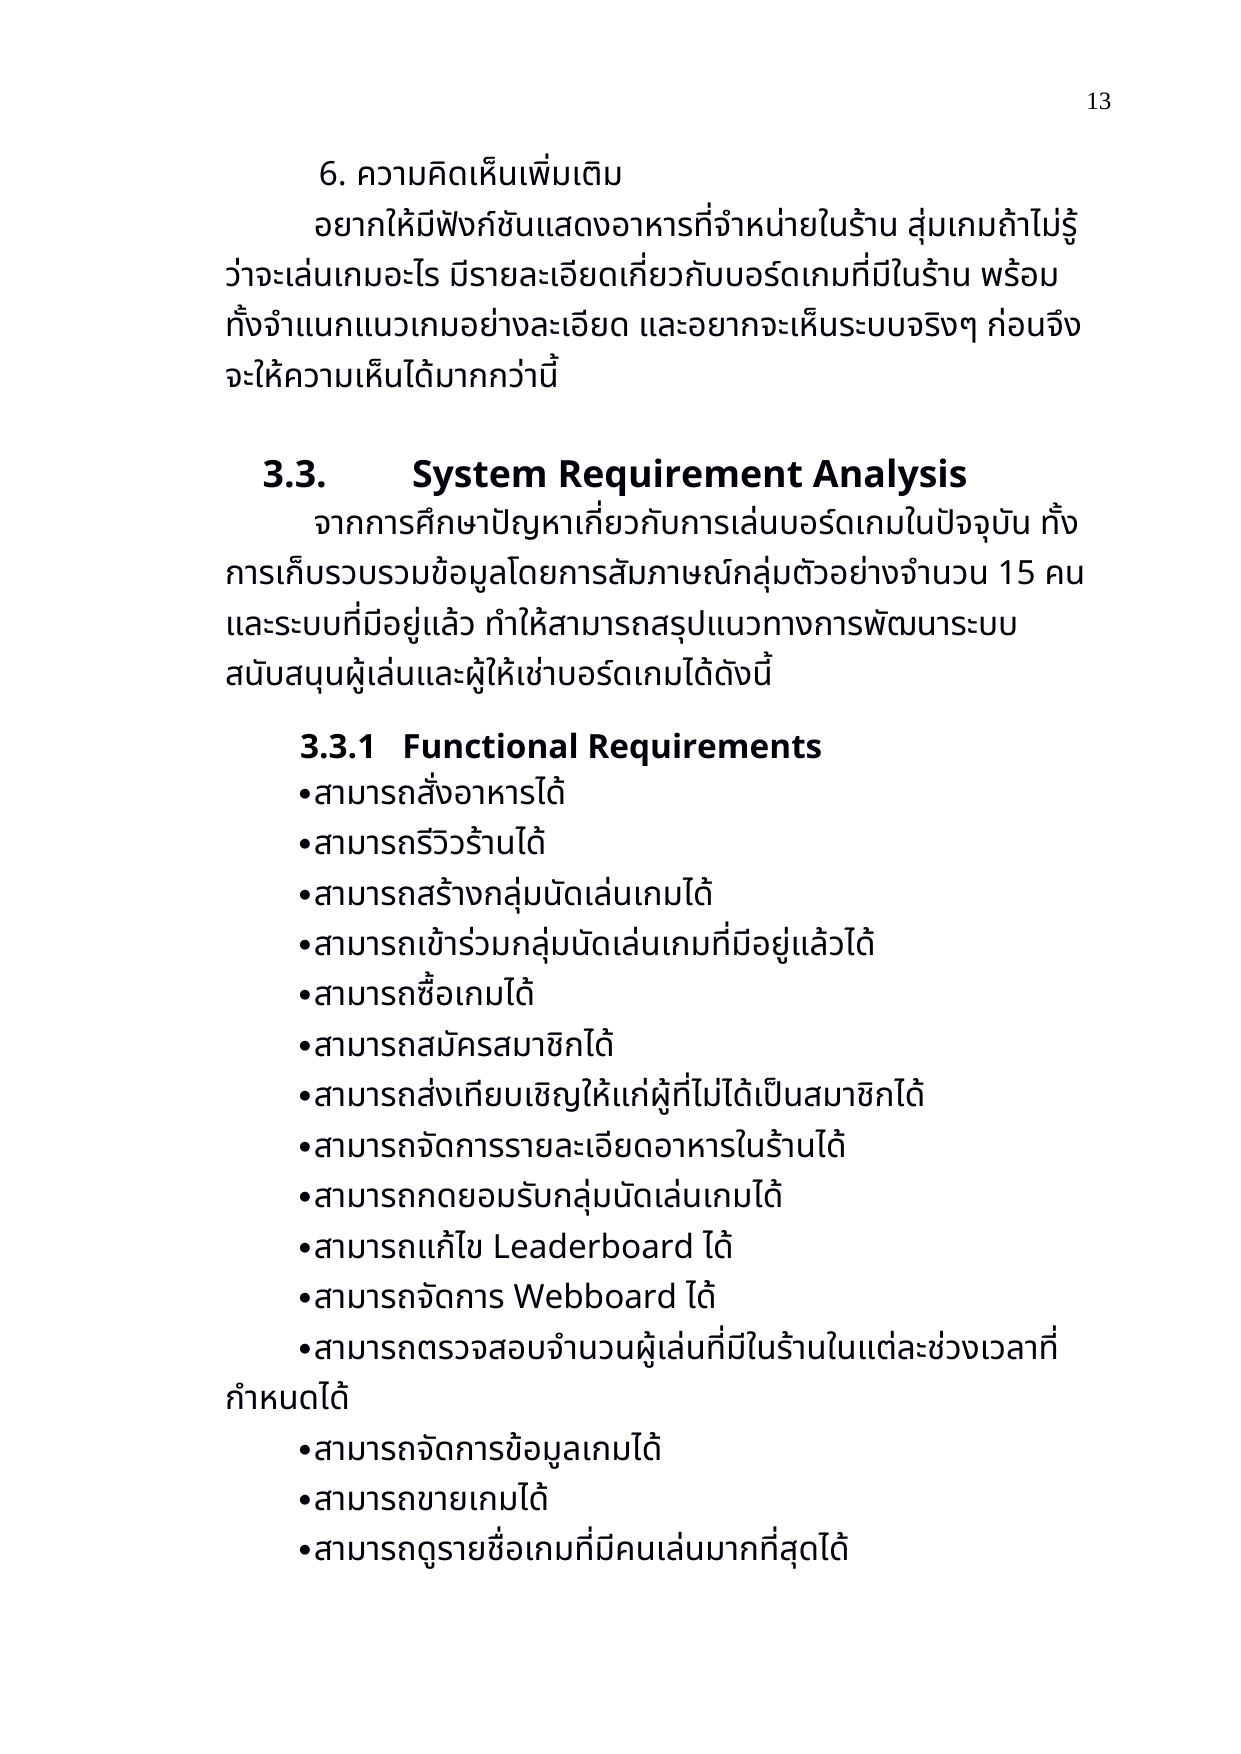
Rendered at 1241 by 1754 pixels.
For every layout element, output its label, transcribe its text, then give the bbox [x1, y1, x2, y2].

list Functional Requirements [300, 723, 1087, 769]
list สามารถสร้างกลุ่มนัดเล่นเกมได้ [225, 869, 1087, 920]
text อยากให้มีฟังก์ชันแสดงอาหารที่จำหน่ายในร้าน สุ่มเกมถ้าไม่รู้ว่าจะเล่นเกมอะไร มีรายละเอียดเกี่ยวกับบอร์ดเกมที่มีในร้าน พร้อมทั้งจำแนกแนวเกมอย่างละเอียด และอยากจะเห็นระบบจริงๆ ก่อนจึงจะให้ความเห็นได้มากกว่านี้ [225, 201, 1087, 402]
list สามารถเข้าร่วมกลุ่มนัดเล่นเกมที่มีอยู่แล้วได้ [225, 920, 1087, 970]
list สามารถรีวิวร้านได้ [225, 819, 1087, 869]
list สามารถแก้ไข Leaderboard ได้ [225, 1222, 1087, 1273]
list สามารถส่งเทียบเชิญให้แก่ผู้ที่ไม่ได้เป็นสมาชิกได้ [225, 1071, 1087, 1122]
list สามารถกดยอมรับกลุ่มนัดเล่นเกมได้ [225, 1172, 1087, 1222]
list สามารถจัดการข้อมูลเกมได้ [225, 1424, 1087, 1475]
list สามารถจัดการ Webboard ได้ [225, 1273, 1087, 1324]
list สามารถจัดการรายละเอียดอาหารในร้านได้ [225, 1122, 1087, 1172]
list สามารถขายเกมได้ [225, 1475, 1087, 1525]
list ความคิดเห็นเพิ่มเติม [319, 150, 1087, 201]
text จากการศึกษาปัญหาเกี่ยวกับการเล่นบอร์ดเกมในปัจจุบัน ทั้งการเก็บรวบรวมข้อมูลโดยการสัมภาษณ์กลุ่มตัวอย่างจำนวน 15 คน และระบบที่มีอยู่แล้ว ทำให้สามารถสรุปแนวทางการพัฒนาระบบสนับสนุนผู้เล่นและผู้ให้เช่าบอร์ดเกมได้ดังนี้ [225, 499, 1087, 701]
list สามารถตรวจสอบจำนวนผู้เล่นที่มีในร้านในแต่ละช่วงเวลาที่กำหนดได้ [225, 1324, 1087, 1424]
list สามารถซื้อเกมได้ [225, 970, 1087, 1021]
list สามารถดูรายชื่อเกมที่มีคนเล่นมากที่สุดได้ [225, 1525, 1087, 1576]
list System Requirement Analysis [262, 448, 1087, 499]
list สามารถสมัครสมาชิกได้ [225, 1021, 1087, 1071]
list สามารถสั่งอาหารได้ [225, 769, 1087, 819]
